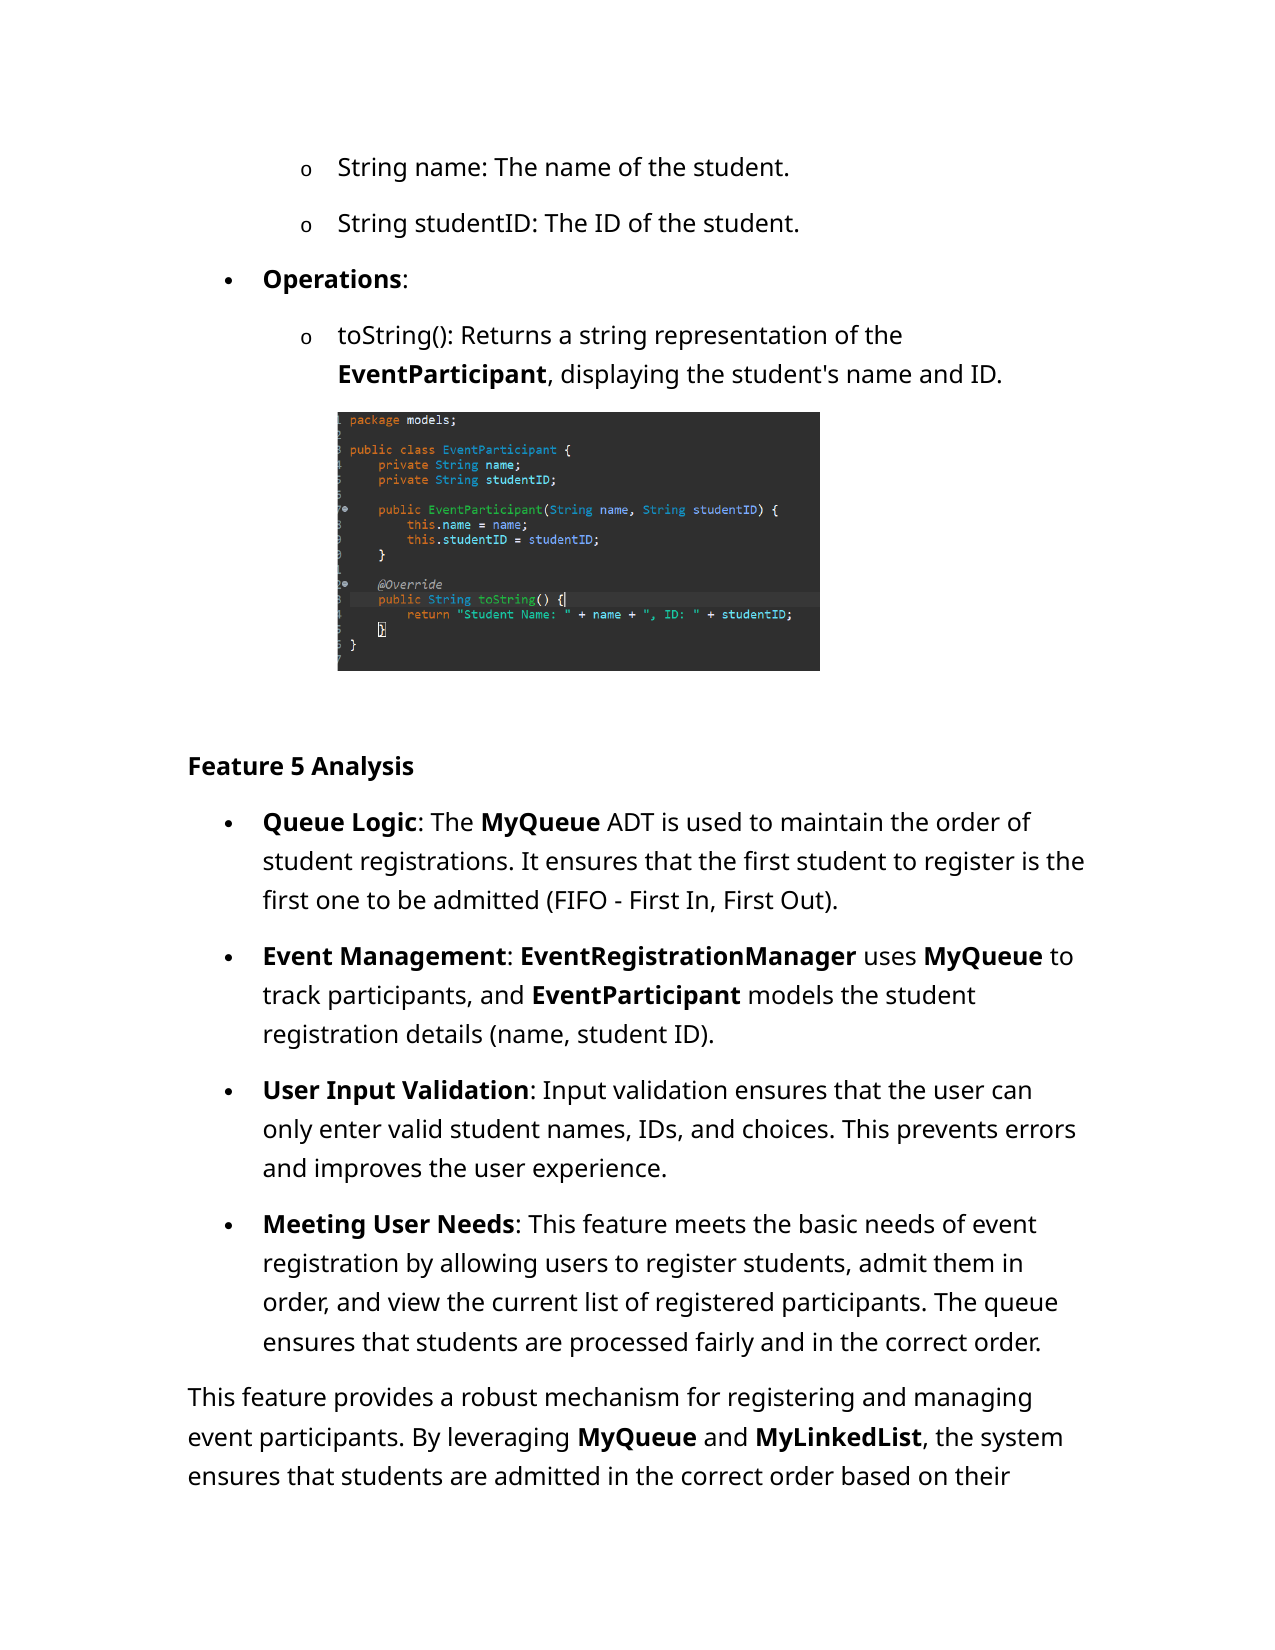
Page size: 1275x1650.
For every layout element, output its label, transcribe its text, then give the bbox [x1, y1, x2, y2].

list Operations: [225, 262, 1087, 296]
list String studentID: The ID of the student. [300, 206, 1087, 240]
picture [337, 412, 820, 671]
text Feature 5 Analysis [187, 748, 1087, 782]
list toString(): Returns a string representation of the EventParticipant, displaying the student's name and ID. [300, 317, 1087, 391]
list User Input Validation: Input validation ensures that the user can only enter valid student names, IDs, and choices. This prevents errors and improves the user experience. [225, 1073, 1087, 1185]
list String name: The name of the student. [300, 150, 1087, 184]
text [187, 1380, 1087, 1492]
list Meeting User Needs: This feature meets the basic needs of event registration by allowing users to register students, admit them in order, and view the current list of registered participants. The queue ensures that students are processed fairly and in the correct order. [225, 1207, 1087, 1358]
list Queue Logic: The MyQueue ADT is used to maintain the order of student registrations. It ensures that the first student to register is the first one to be admitted (FIFO - First In, First Out). [225, 804, 1087, 917]
list Event Management: EventRegistrationManager uses MyQueue to track participants, and EventParticipant models the student registration details (name, student ID). [225, 938, 1087, 1051]
